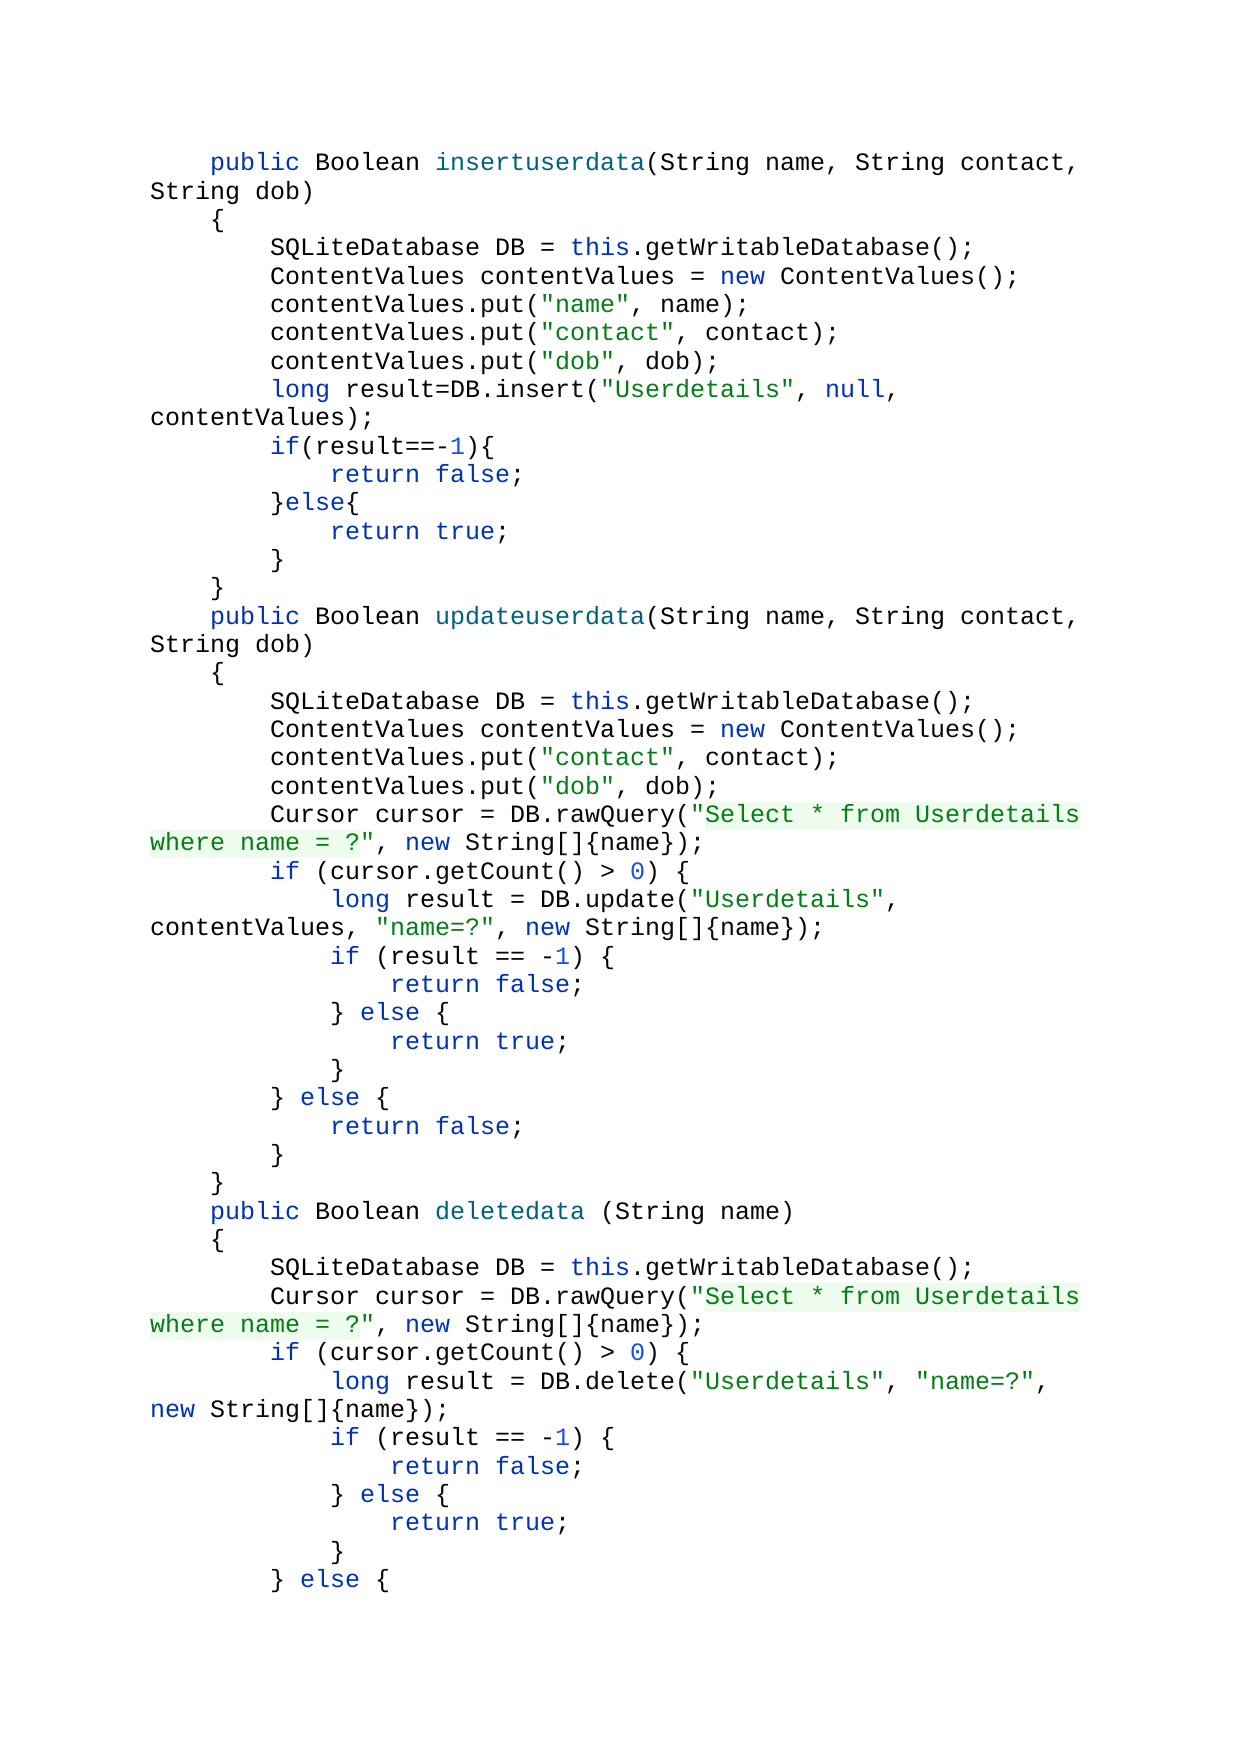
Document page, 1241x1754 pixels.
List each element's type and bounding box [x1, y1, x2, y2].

text [150, 150, 1090, 1595]
